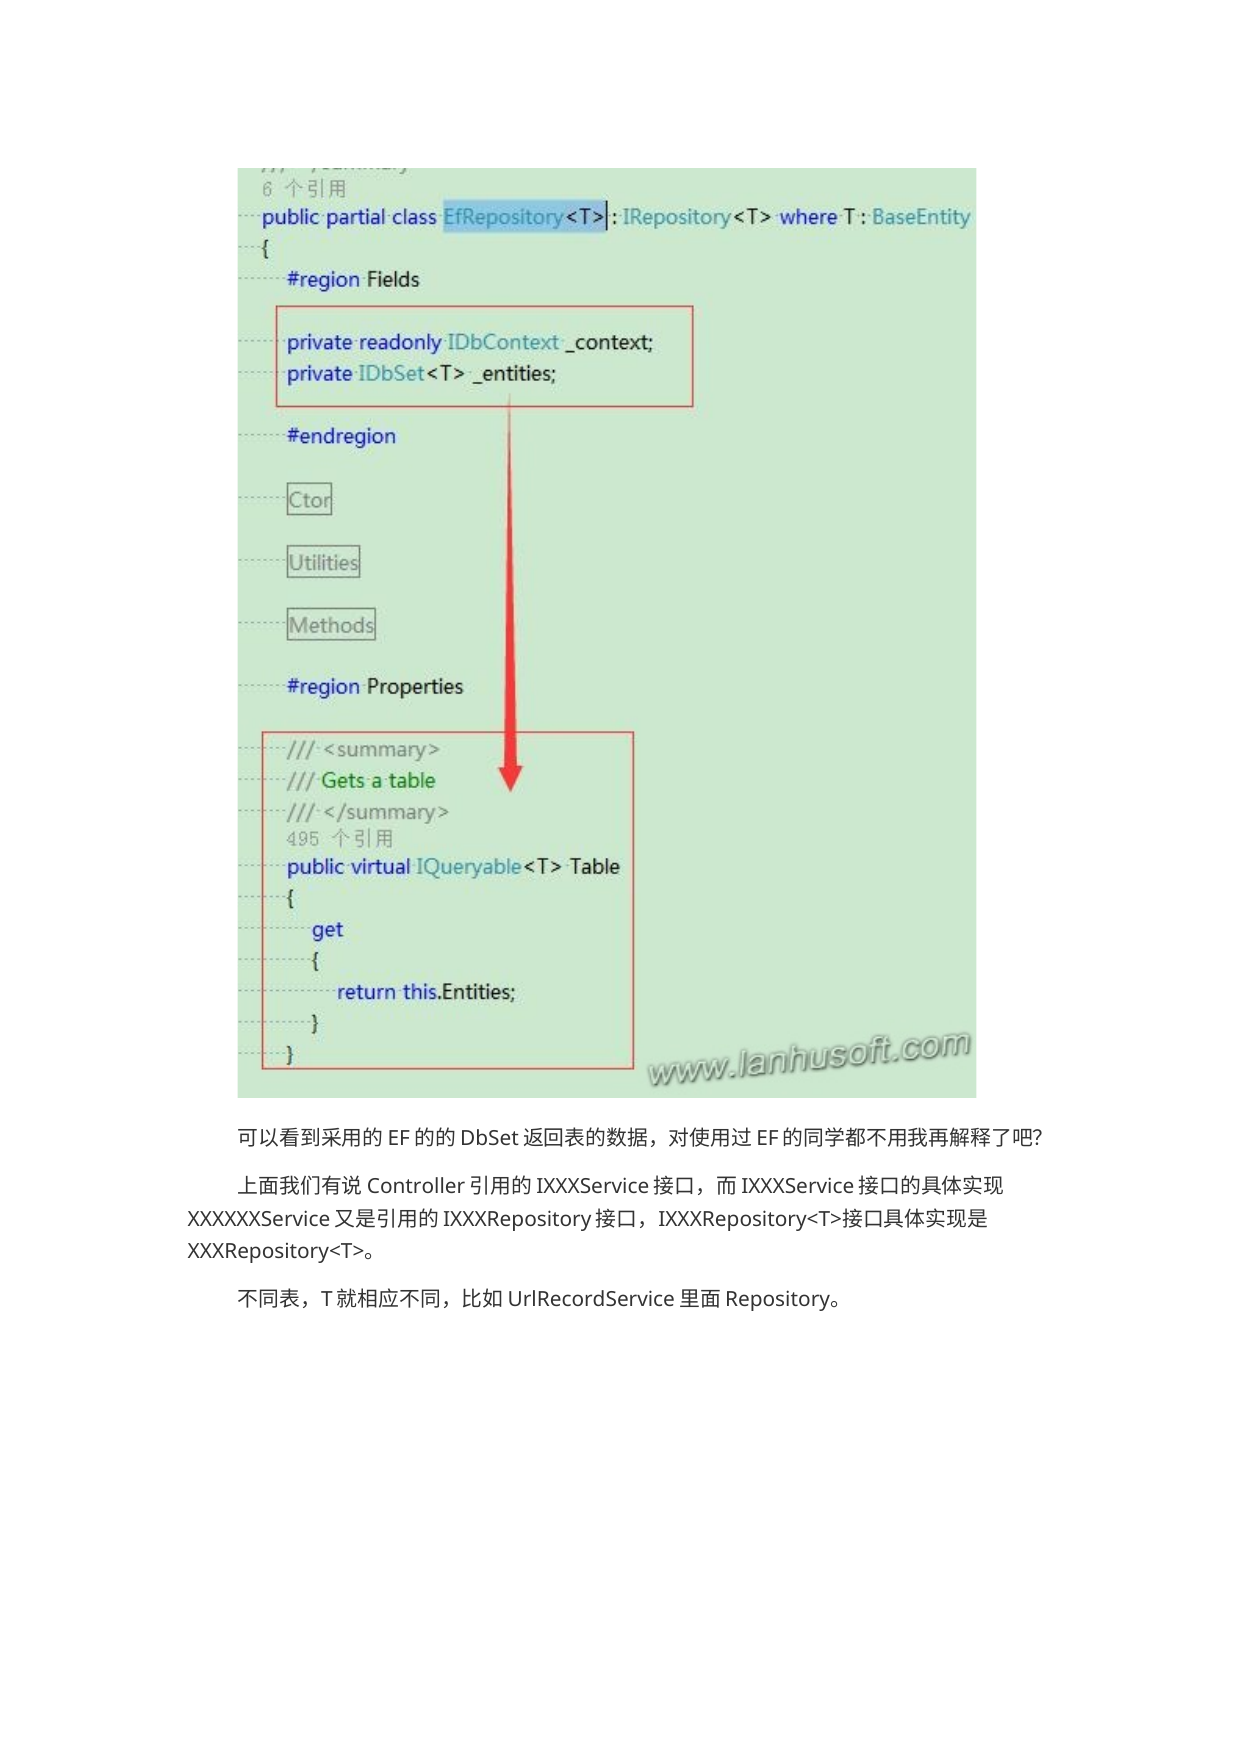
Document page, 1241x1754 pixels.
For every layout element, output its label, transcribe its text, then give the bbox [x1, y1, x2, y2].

text 可以看到采用的EF的的DbSet返回表的数据，对使用过EF的同学都不用我再解释了吧？ [187, 1120, 1053, 1153]
text 上面我们有说Controller引用的IXXXService接口，而IXXXService接口的具体实现XXXXXXService又是引用的IXXXRepository接口，IXXXRepository<T>接口具体实现是XXXRepository<T>。 [187, 1168, 1053, 1266]
text 不同表，T就相应不同，比如UrlRecordService里面Repository。 [187, 1281, 1053, 1314]
picture [237, 168, 977, 1098]
